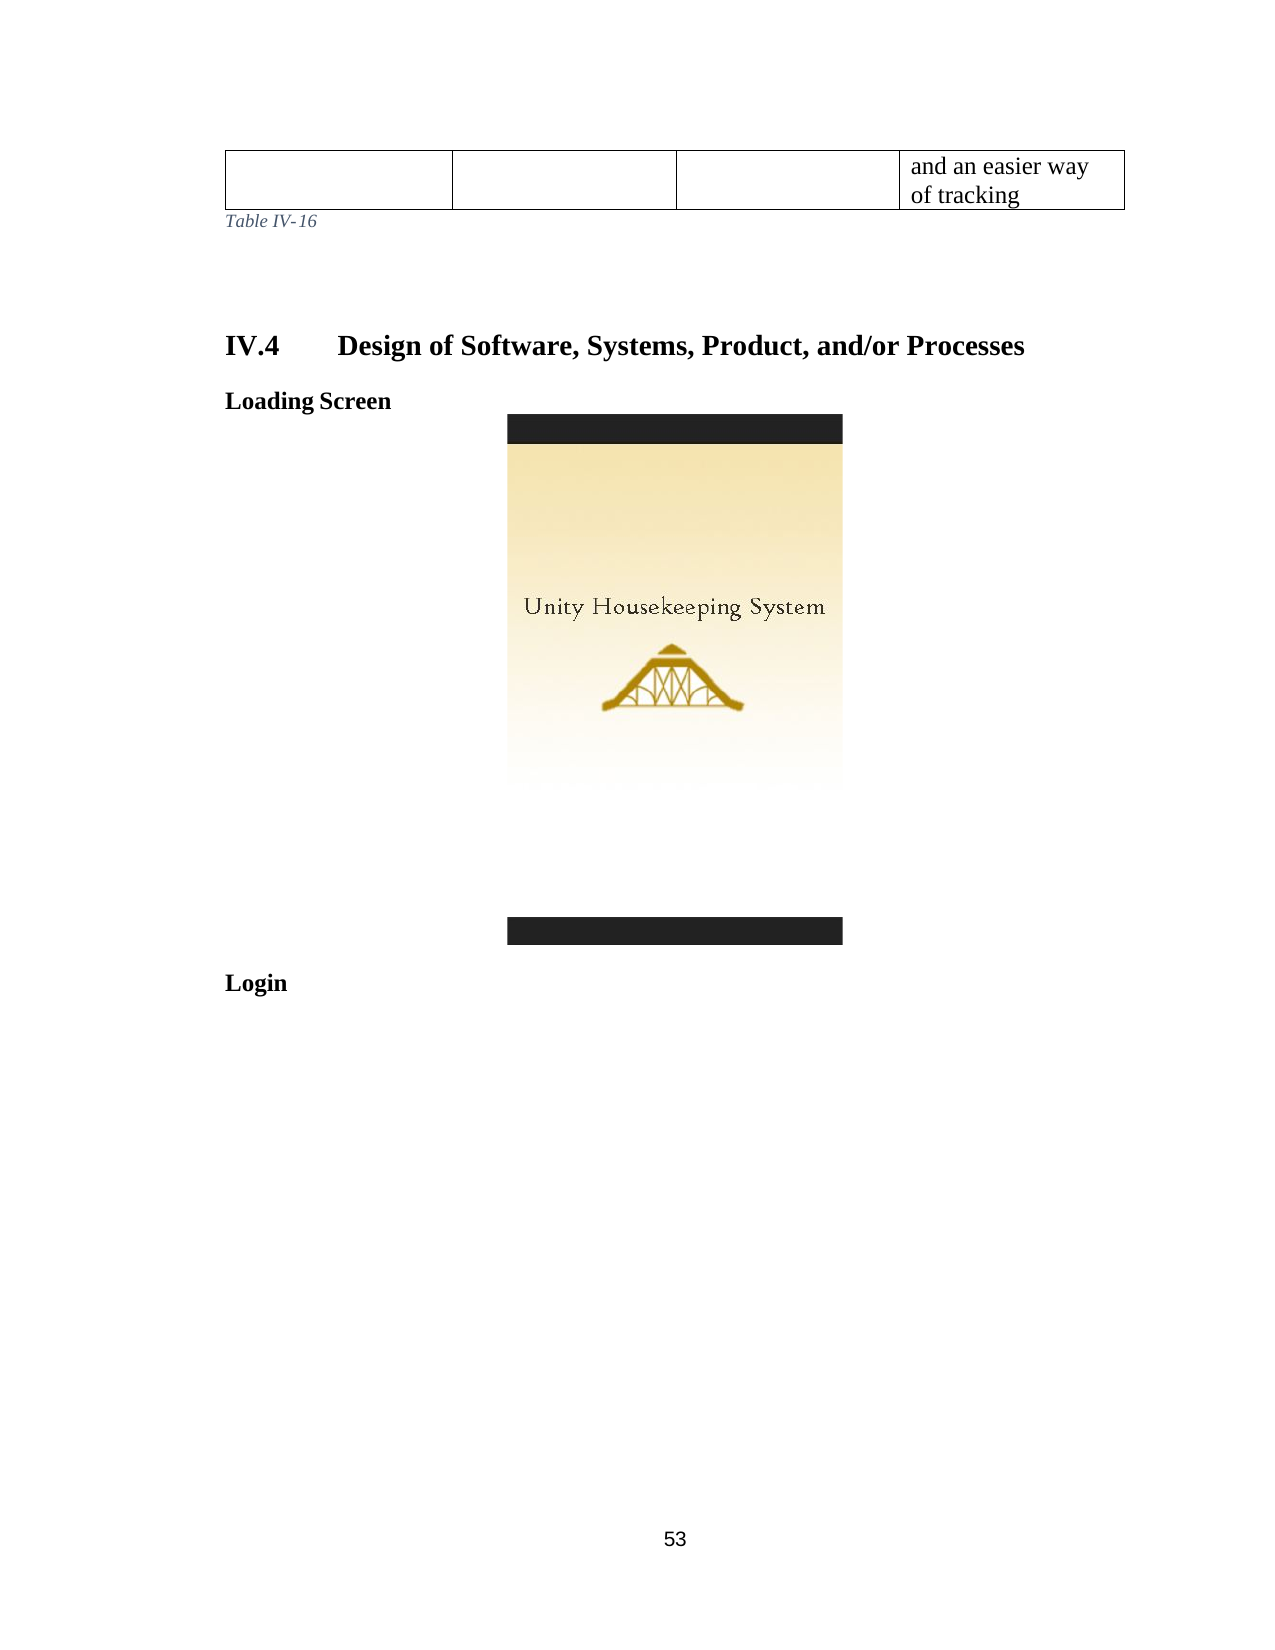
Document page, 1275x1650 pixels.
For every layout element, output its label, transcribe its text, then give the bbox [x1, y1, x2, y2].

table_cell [677, 151, 899, 208]
text Login [225, 968, 1125, 997]
text Table IV-16 [225, 210, 1125, 231]
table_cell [453, 151, 676, 208]
subtitle Design of Software, Systems, Product, and/or Processes [225, 328, 1125, 362]
picture [507, 414, 843, 945]
text Loading Screen [225, 386, 1125, 415]
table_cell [900, 151, 1124, 208]
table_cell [226, 151, 452, 208]
